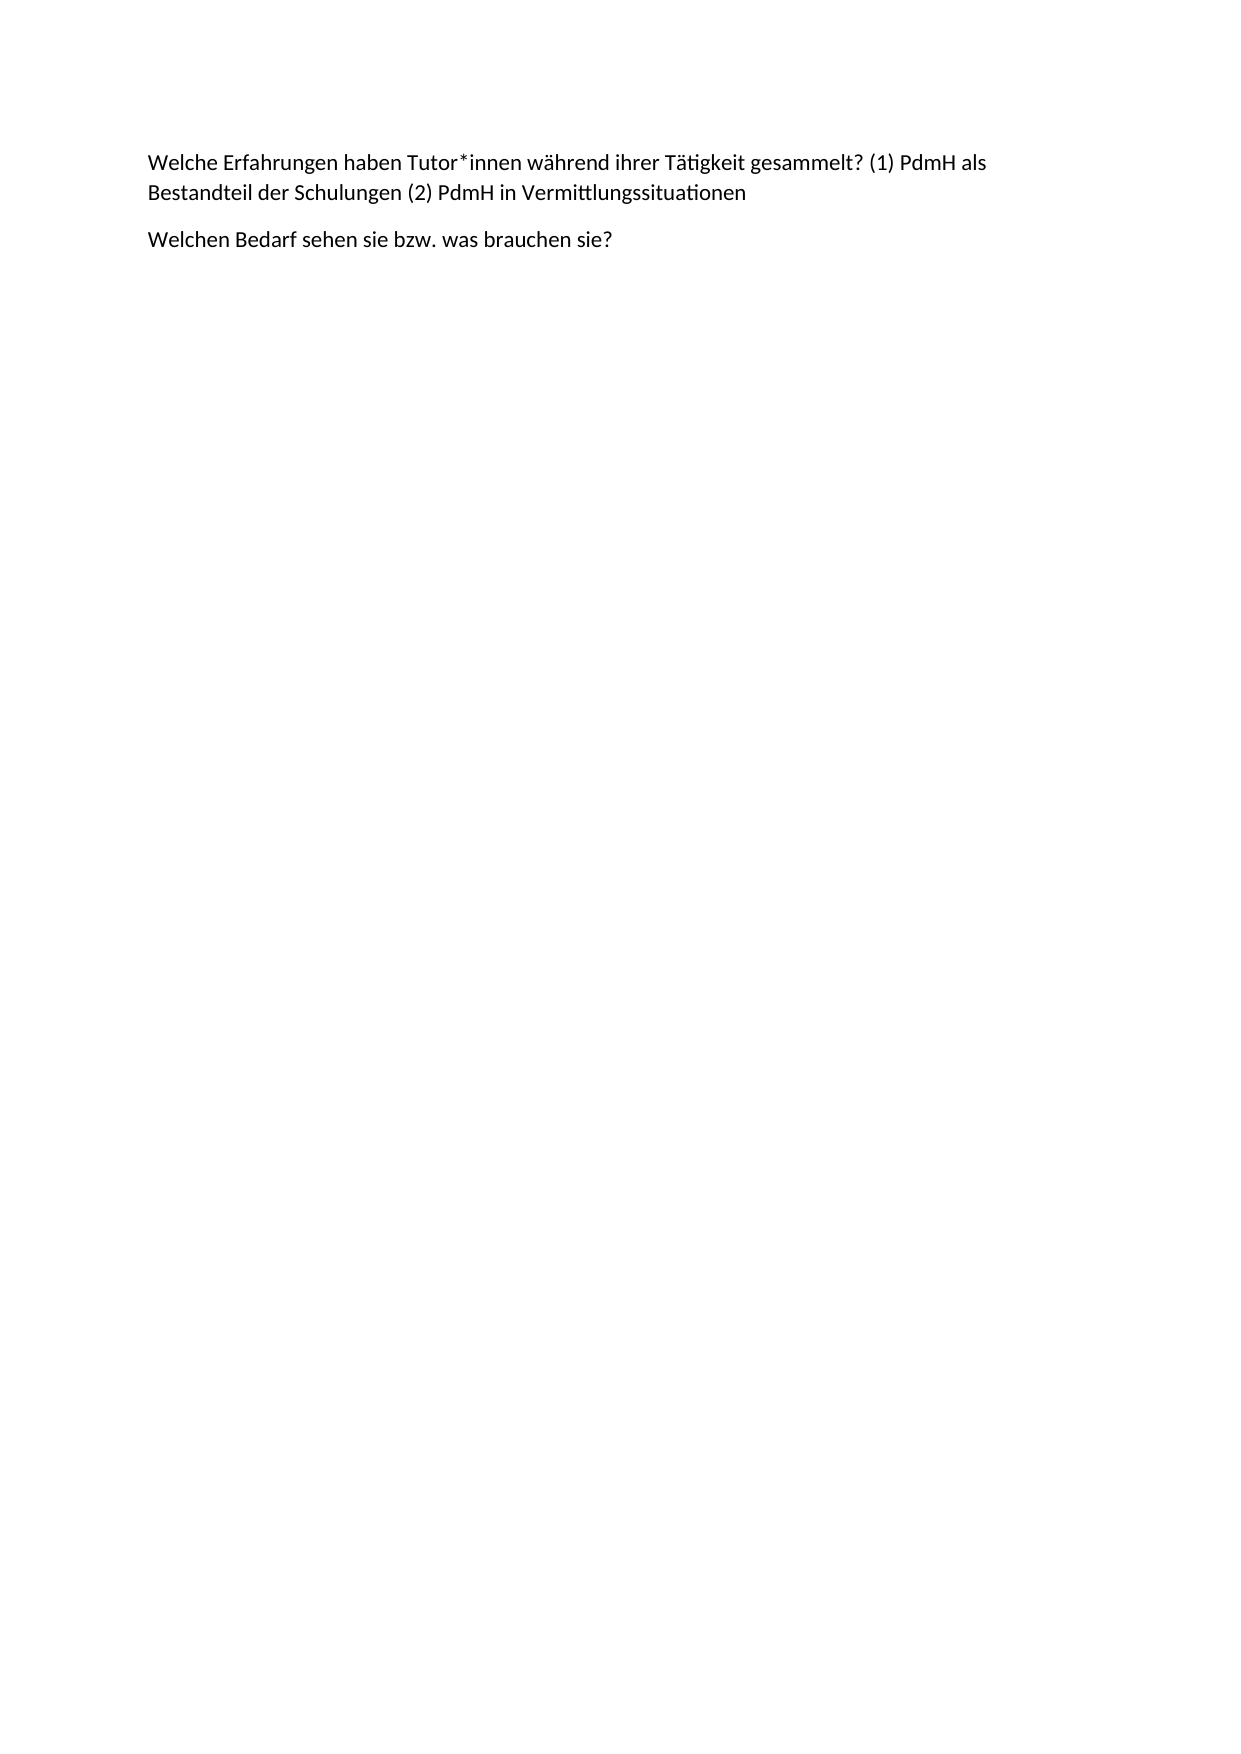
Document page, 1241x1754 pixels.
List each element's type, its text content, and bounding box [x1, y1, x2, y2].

text Welche Erfahrungen haben Tutor*innen während ihrer Tätigkeit gesammelt? (1) PdmH als Bestandteil der Schulungen (2) PdmH in Vermittlungssituationen [148, 148, 1093, 206]
text Welchen Bedarf sehen sie bzw. was brauchen sie? [148, 225, 1093, 253]
